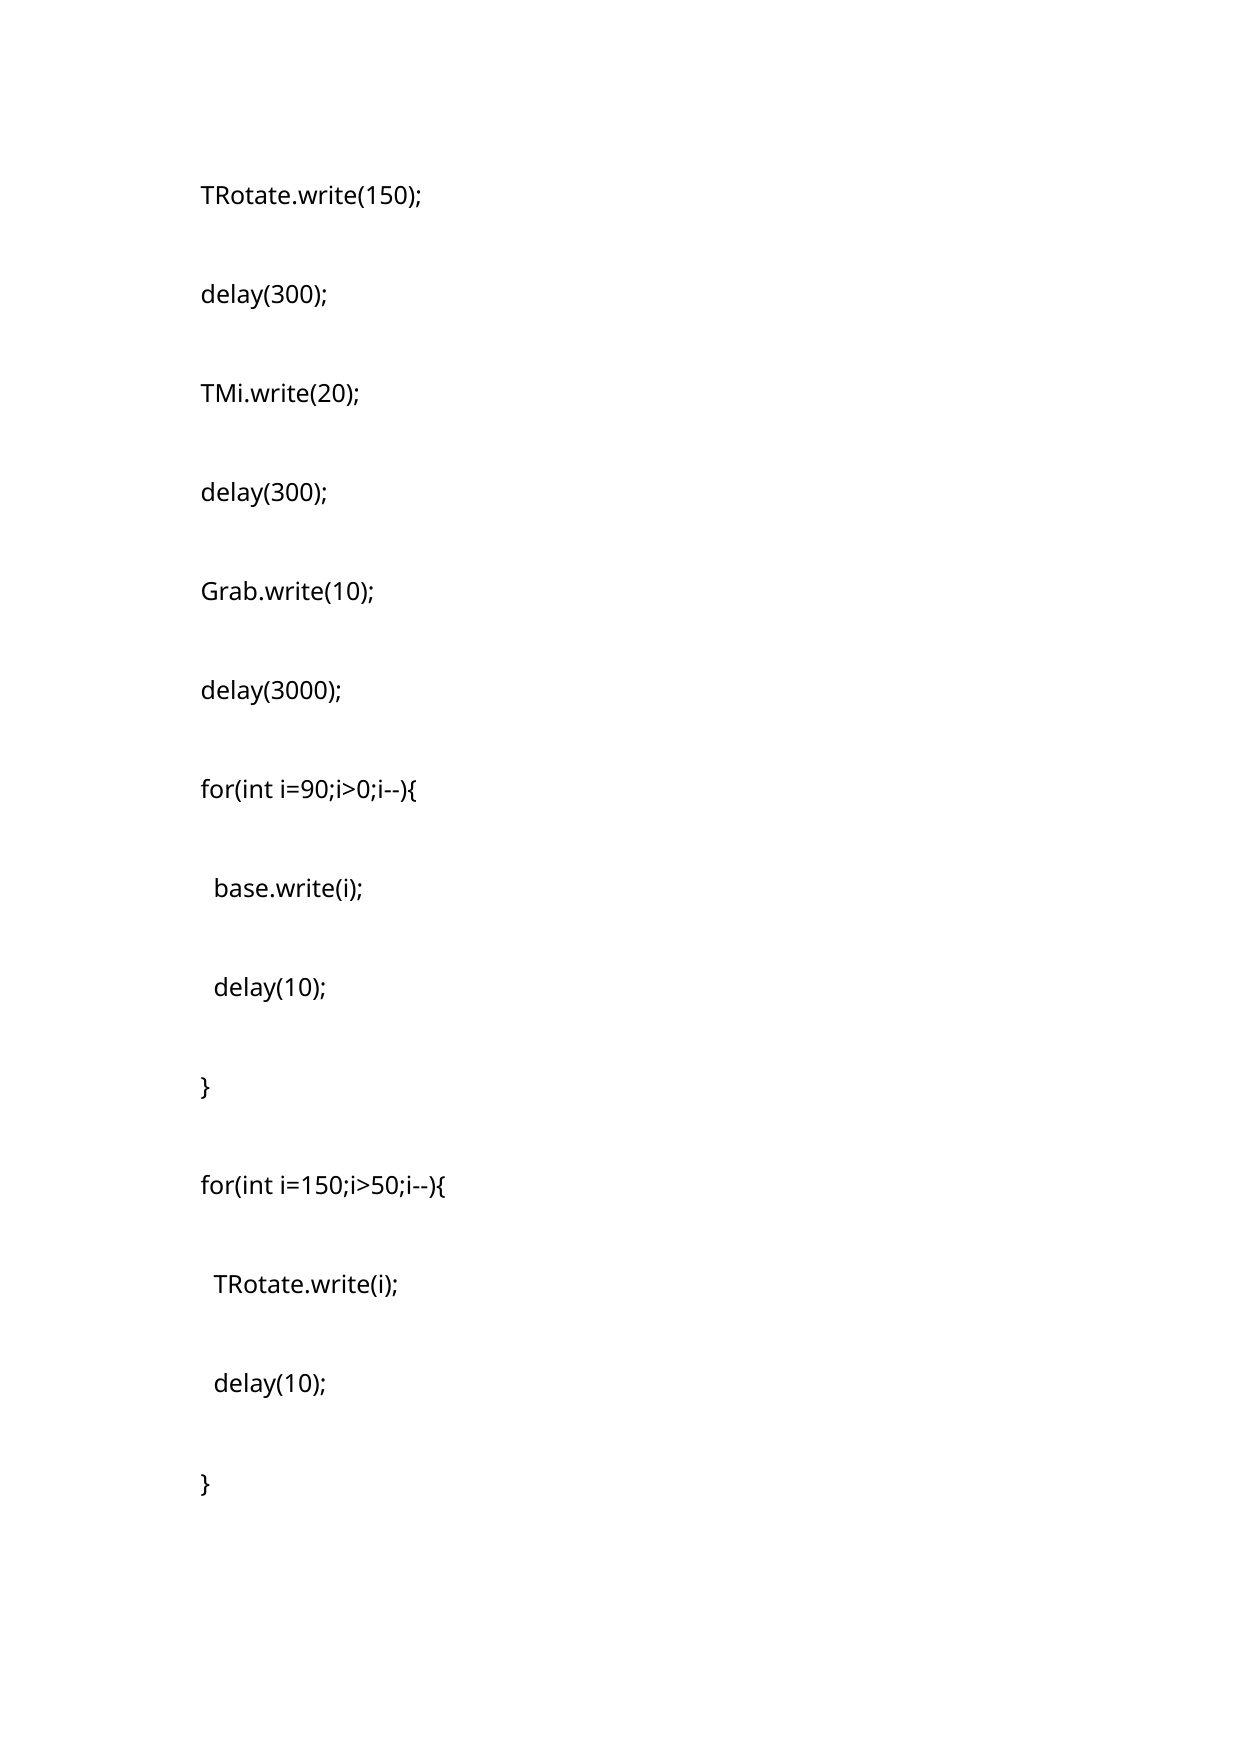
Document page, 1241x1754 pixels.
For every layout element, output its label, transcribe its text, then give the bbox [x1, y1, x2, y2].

text } [187, 1450, 1053, 1515]
text delay(300); [187, 261, 1053, 326]
text for(int i=150;i>50;i--){ [187, 1153, 1053, 1218]
text delay(10); [187, 954, 1053, 1019]
text delay(300); [187, 459, 1053, 524]
text delay(3000); [187, 657, 1053, 722]
text TMi.write(20); [187, 360, 1053, 425]
text } [187, 1053, 1053, 1118]
text TRotate.write(150); [187, 162, 1053, 227]
text Grab.write(10); [187, 558, 1053, 623]
text for(int i=90;i>0;i--){ [187, 756, 1053, 821]
text TRotate.write(i); [187, 1252, 1053, 1317]
text delay(10); [187, 1351, 1053, 1416]
text base.write(i); [187, 855, 1053, 920]
